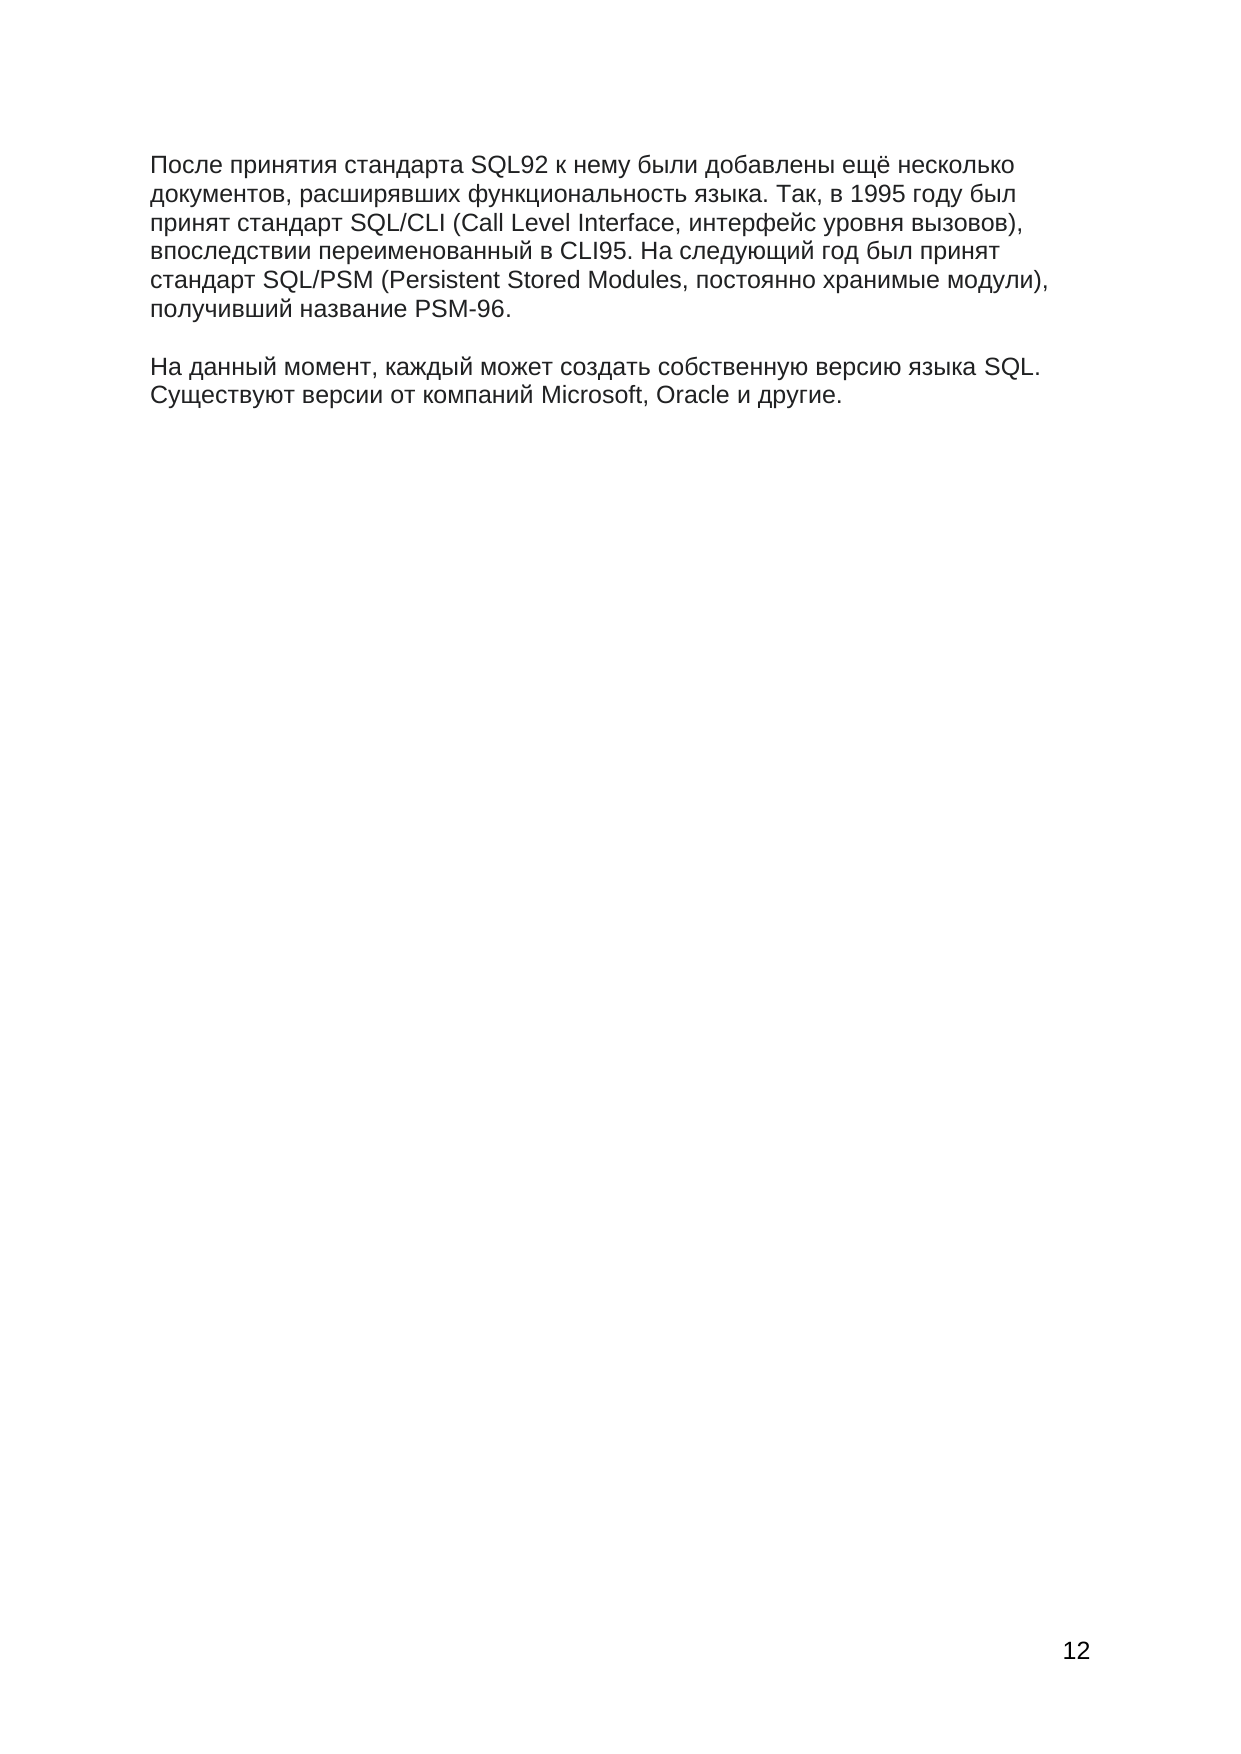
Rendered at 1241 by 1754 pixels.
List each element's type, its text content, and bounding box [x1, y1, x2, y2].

text После принятия стандарта SQL92 к нему были добавлены ещё несколько документов, расширявших функциональность языка. Так, в 1995 году был принят стандарт SQL/CLI (Call Level Interface, интерфейс уровня вызовов), впоследствии переименованный в CLI95. На следующий год был принят стандарт SQL/PSM (Persistent Stored Modules, постоянно хранимые модули), получивший название PSM-96. [150, 150, 1090, 322]
text На данный момент, каждый может создать собственную версию языка SQL. Существуют версии от компаний Microsoft, Oracle и другие. [150, 352, 1090, 409]
